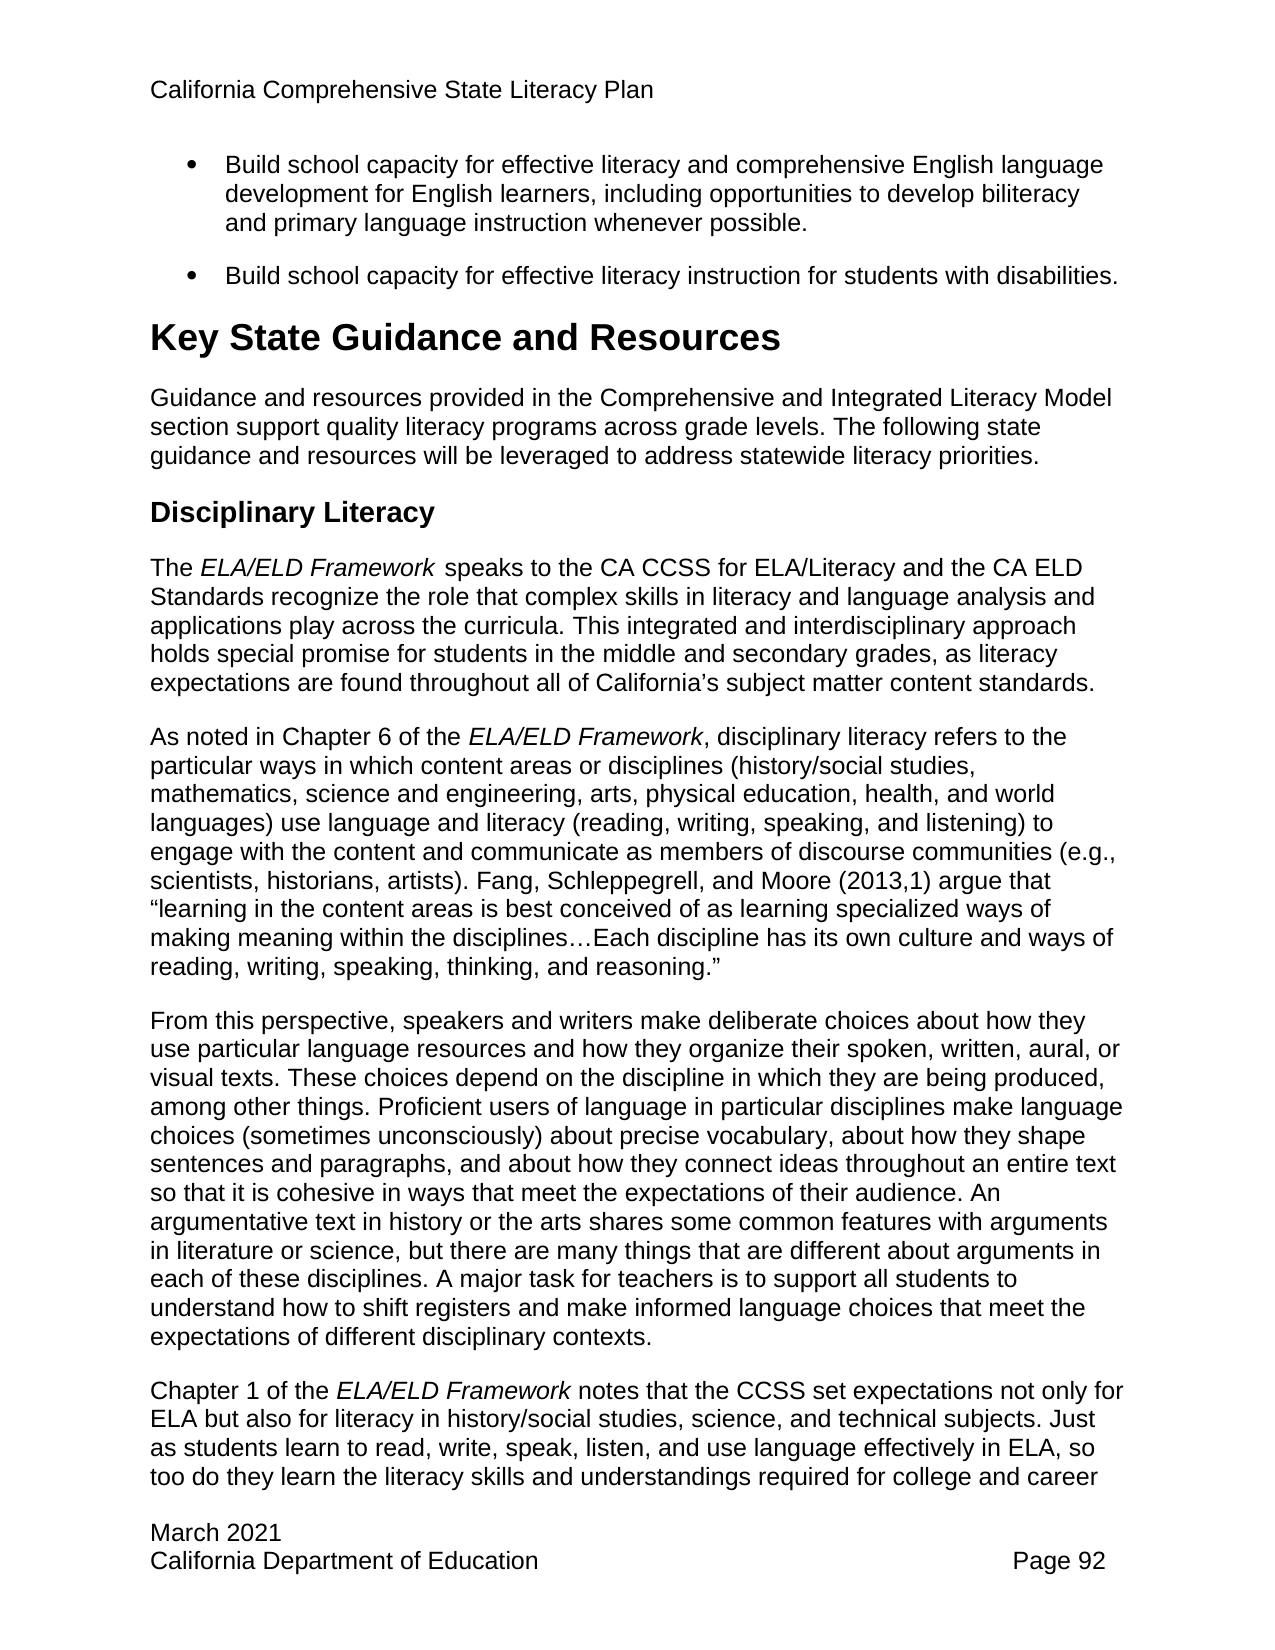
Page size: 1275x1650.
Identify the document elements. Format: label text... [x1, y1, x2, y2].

text The ELA/ELD Framework speaks to the CA CCSS for ELA/Literacy and the CA ELD Standards recognize the role that complex skills in literacy and language analysis and applications play across the curricula. This integrated and interdisciplinary approach holds special promise for students in the middle and secondary grades, as literacy expectations are found throughout all of California’s subject matter content standards. [150, 553, 1125, 697]
subtitle Disciplinary Literacy [150, 495, 1125, 528]
list Build school capacity for effective literacy instruction for students with disabilities. [187, 261, 1125, 290]
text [150, 1376, 1125, 1491]
text From this perspective, speakers and writers make deliberate choices about how they use particular language resources and how they organize their spoken, written, aural, or visual texts. These choices depend on the discipline in which they are being produced, among other things. Proficient users of language in particular disciplines make language choices (sometimes unconsciously) about precise vocabulary, about how they shape sentences and paragraphs, and about how they connect ideas throughout an entire text so that it is cohesive in ways that meet the expectations of their audience. An argumentative text in history or the arts shares some common features with arguments in literature or science, but there are many things that are different about arguments in each of these disciplines. A major task for teachers is to support all students to understand how to shift registers and make informed language choices that meet the expectations of different disciplinary contexts. [150, 1006, 1125, 1351]
subtitle Key State Guidance and Resources [150, 315, 1125, 358]
text Guidance and resources provided in the Comprehensive and Integrated Literacy Model section support quality literacy programs across grade levels. The following state guidance and resources will be leveraged to address statewide literacy priorities. [150, 383, 1125, 470]
text As noted in Chapter 6 of the ELA/ELD Framework, disciplinary literacy refers to the particular ways in which content areas or disciplines (history/social studies, mathematics, science and engineering, arts, physical education, health, and world languages) use language and literacy (reading, writing, speaking, and listening) to engage with the content and communicate as members of discourse communities (e.g., scientists, historians, artists). Fang, Schleppegrell, and Moore (2013,1) argue that “learning in the content areas is best conceived of as learning specialized ways of making meaning within the disciplines…Each discipline has its own culture and ways of reading, writing, speaking, thinking, and reasoning.” [150, 722, 1125, 981]
list Build school capacity for effective literacy and comprehensive English language development for English learners, including opportunities to develop biliteracy and primary language instruction whenever possible. [187, 150, 1125, 236]
